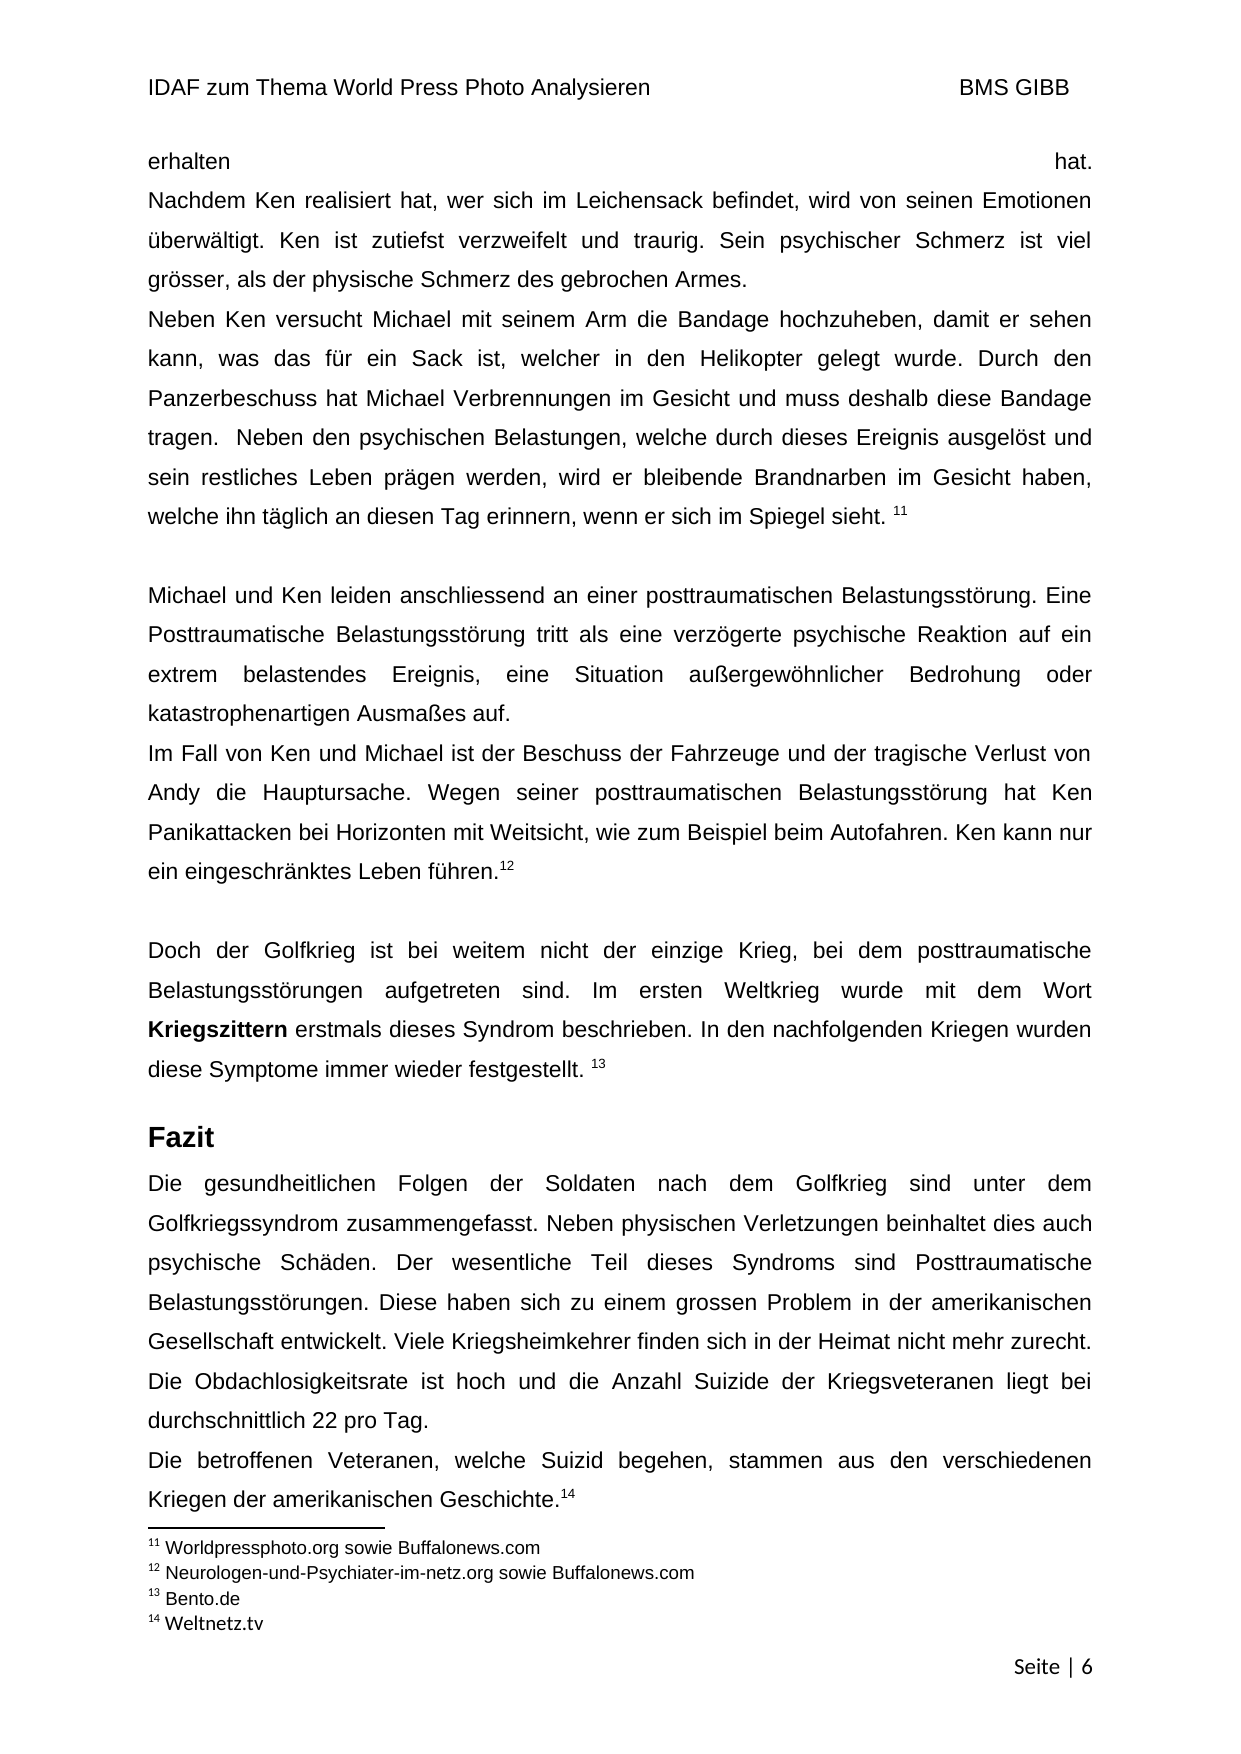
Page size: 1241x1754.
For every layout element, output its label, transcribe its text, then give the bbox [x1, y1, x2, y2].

text Fazit [148, 1120, 1093, 1154]
text Michael und Ken leiden anschliessend an einer posttraumatischen Belastungsstörung. Eine Posttraumatische Belastungsstörung tritt als eine verzögerte psychische Reaktion auf ein extrem belastendes Ereignis, eine Situation außergewöhnlicher Bedrohung oder katastrophenartigen Ausmaßes auf. [148, 582, 1093, 727]
text Die betroffenen Veteranen, welche Suizid begehen, stammen aus den verschiedenen Kriegen der amerikanischen Geschichte. [148, 1447, 1093, 1513]
text Doch der Golfkrieg ist bei weitem nicht der einzige Krieg, bei dem posttraumatische Belastungsstörungen aufgetreten sind. Im ersten Weltkrieg wurde mit dem Wort Kriegszittern erstmals dieses Syndrom beschrieben. In den nachfolgenden Kriegen wurden diese Symptome immer wieder festgestellt. [148, 937, 1093, 1082]
text Im Fall von Ken und Michael ist der Beschuss der Fahrzeuge und der tragische Verlust von Andy die Hauptursache. Wegen seiner posttraumatischen Belastungsstörung hat Ken Panikattacken bei Horizonten mit Weitsicht, wie zum Beispiel beim Autofahren. Ken kann nur ein eingeschränktes Leben führen. [148, 740, 1093, 884]
text Neben Ken versucht Michael mit seinem Arm die Bandage hochzuheben, damit er sehen kann, was das für ein Sack ist, welcher in den Helikopter gelegt wurde. Durch den Panzerbeschuss hat Michael Verbrennungen im Gesicht und muss deshalb diese Bandage tragen. Neben den psychischen Belastungen, welche durch dieses Ereignis ausgelöst und sein restliches Leben prägen werden, wird er bleibende Brandnarben im Gesicht haben, welche ihn täglich an diesen Tag erinnern, wenn er sich im Spiegel sieht. [148, 306, 1093, 529]
text Die gesundheitlichen Folgen der Soldaten nach dem Golfkrieg sind unter dem Golfkriegssyndrom zusammengefasst. Neben physischen Verletzungen beinhaltet dies auch psychische Schäden. Der wesentliche Teil dieses Syndroms sind Posttraumatische Belastungsstörungen. Diese haben sich zu einem grossen Problem in der amerikanischen Gesellschaft entwickelt. Viele Kriegsheimkehrer finden sich in der Heimat nicht mehr zurecht. Die Obdachlosigkeitsrate ist hoch und die Anzahl Suizide der Kriegsveteranen liegt bei durchschnittlich 22 pro Tag. [148, 1170, 1093, 1434]
